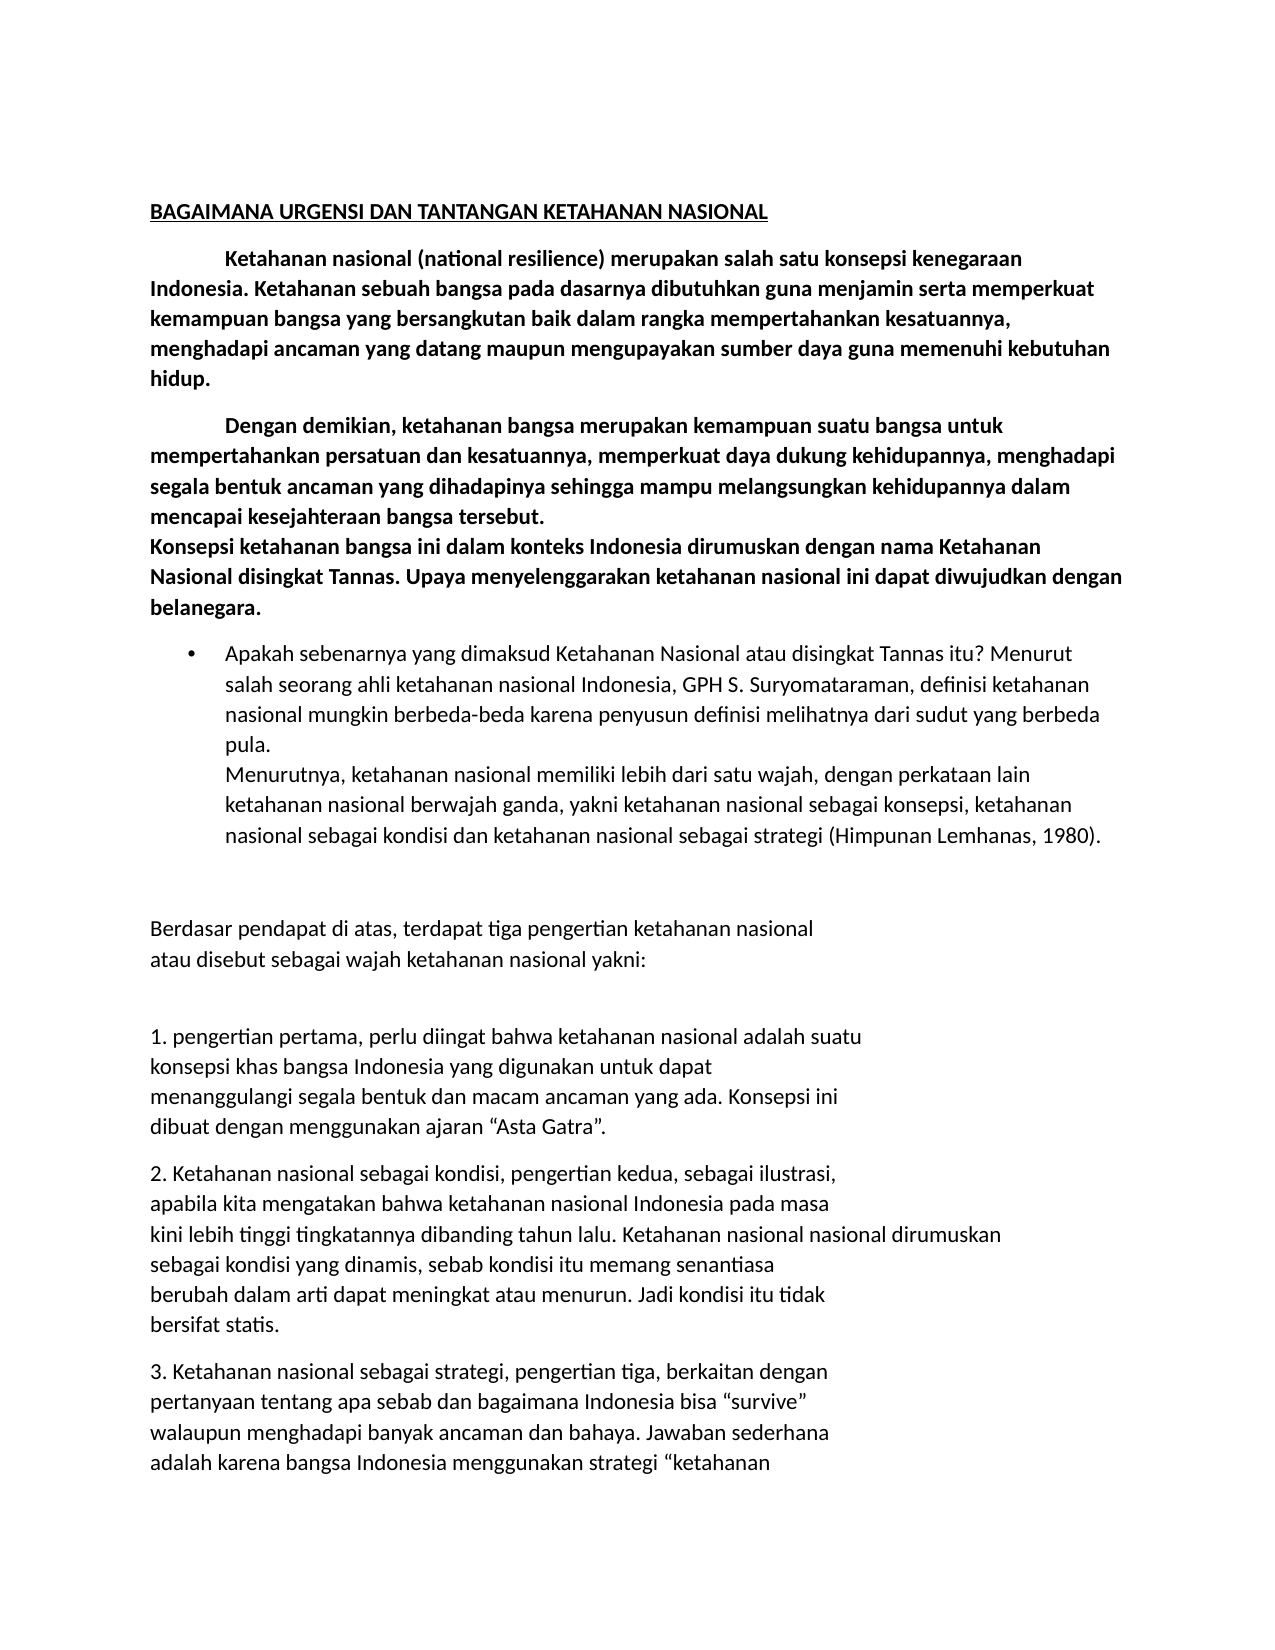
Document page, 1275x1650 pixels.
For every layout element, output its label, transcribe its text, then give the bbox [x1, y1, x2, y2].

text Ketahanan nasional (national resilience) merupakan salah satu konsepsi kenegaraan Indonesia. Ketahanan sebuah bangsa pada dasarnya dibutuhkan guna menjamin serta memperkuat kemampuan bangsa yang bersangkutan baik dalam rangka mempertahankan kesatuannya, menghadapi ancaman yang datang maupun mengupayakan sumber daya guna memenuhi kebutuhan hidup. [150, 244, 1125, 393]
text Berdasar pendapat di atas, terdapat tiga pengertian ketahanan nasional atau disebut sebagai wajah ketahanan nasional yakni: [150, 914, 1125, 1003]
text BAGAIMANA URGENSI DAN TANTANGAN KETAHANAN NASIONAL [150, 197, 1125, 225]
text 1. pengertian pertama, perlu diingat bahwa ketahanan nasional adalah suatu konsepsi khas bangsa Indonesia yang digunakan untuk dapat menanggulangi segala bentuk dan macam ancaman yang ada. Konsepsi ini dibuat dengan menggunakan ajaran “Asta Gatra”. [150, 1022, 1125, 1141]
text Dengan demikian, ketahanan bangsa merupakan kemampuan suatu bangsa untuk mempertahankan persatuan dan kesatuannya, memperkuat daya dukung kehidupannya, menghadapi segala bentuk ancaman yang dihadapinya sehingga mampu melangsungkan kehidupannya dalam mencapai kesejahteraan bangsa tersebut. Konsepsi ketahanan bangsa ini dalam konteks Indonesia dirumuskan dengan nama Ketahanan Nasional disingkat Tannas. Upaya menyelenggarakan ketahanan nasional ini dapat diwujudkan dengan belanegara. [150, 411, 1125, 621]
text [150, 1357, 1125, 1476]
text 2. Ketahanan nasional sebagai kondisi, pengertian kedua, sebagai ilustrasi, apabila kita mengatakan bahwa ketahanan nasional Indonesia pada masa kini lebih tinggi tingkatannya dibanding tahun lalu. Ketahanan nasional nasional dirumuskan sebagai kondisi yang dinamis, sebab kondisi itu memang senantiasa berubah dalam arti dapat meningkat atau menurun. Jadi kondisi itu tidak bersifat statis. [150, 1159, 1125, 1338]
list Apakah sebenarnya yang dimaksud Ketahanan Nasional atau disingkat Tannas itu? Menurut salah seorang ahli ketahanan nasional Indonesia, GPH S. Suryomataraman, definisi ketahanan nasional mungkin berbeda-beda karena penyusun definisi melihatnya dari sudut yang berbeda pula. Menurutnya, ketahanan nasional memiliki lebih dari satu wajah, dengan perkataan lain ketahanan nasional berwajah ganda, yakni ketahanan nasional sebagai konsepsi, ketahanan nasional sebagai kondisi dan ketahanan nasional sebagai strategi (Himpunan Lemhanas, 1980). [187, 639, 1125, 849]
